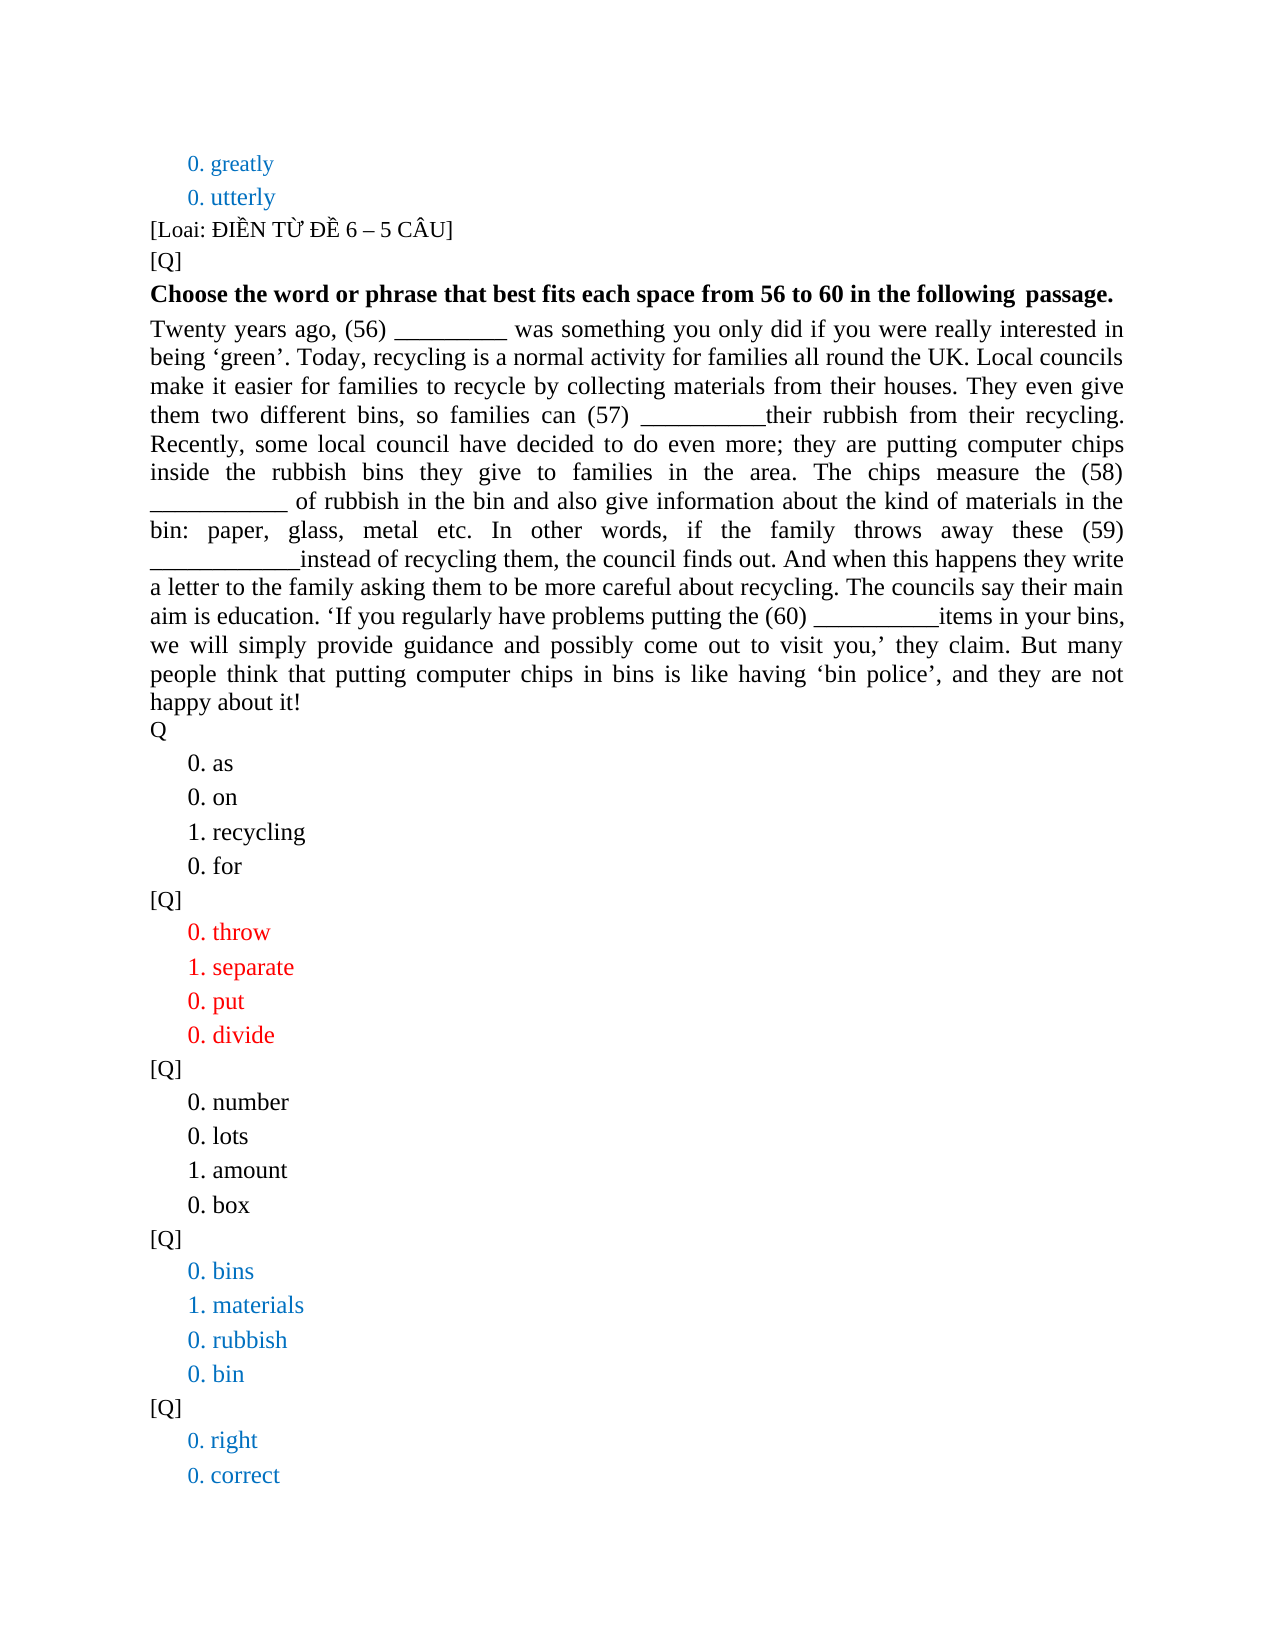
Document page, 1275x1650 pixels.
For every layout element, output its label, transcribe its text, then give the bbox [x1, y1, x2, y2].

text [Q] [150, 886, 1125, 912]
text 0. number [187, 1087, 1125, 1115]
text 1. separate [187, 952, 1125, 980]
text 1. amount [187, 1156, 1125, 1184]
text 1. materials [187, 1291, 1125, 1319]
text 0. as [187, 748, 1125, 776]
text 0. right [187, 1426, 1125, 1454]
text Twenty years ago, (56) _________ was something you only did if you were really interested in being ‘green’. Today, recycling is a normal activity for families all round the UK. Local councils make it easier for families to recycle by collecting materials from their houses. They even give them two different bins, so families can (57) __________their rubbish from their recycling. Recently, some local council have decided to do even more; they are putting computer chips inside the rubbish bins they give to families in the area. The chips measure the (58) ___________ of rubbish in the bin and also give information about the kind of materials in the bin: paper, glass, metal etc. In other words, if the family throws away these (59) ____________instead of recycling them, the council finds out. And when this happens they write a letter to the family asking them to be more careful about recycling. The councils say their main aim is education. ‘If you regularly have problems putting the (60) __________items in your bins, we will simply provide guidance and possibly come out to visit you,’ they claim. But many people think that putting computer chips in bins is like having ‘bin police’, and they are not happy about it! [150, 314, 1125, 716]
text [Q] [150, 248, 1125, 274]
text 0. correct [187, 1460, 1125, 1489]
text Choose the word or phrase that best fits each space from 56 to 60 in the following passage. [150, 279, 1125, 308]
text [Q] [150, 1055, 1125, 1081]
text 0. bins [187, 1256, 1125, 1285]
text 0. box [187, 1190, 1125, 1219]
text 0. put [187, 986, 1125, 1015]
text [Loai: ĐIỀN TỪ ĐỀ 6 – 5 CÂU] [150, 216, 1125, 242]
text 0. divide [187, 1021, 1125, 1049]
text 0. throw [187, 917, 1125, 946]
text Q [150, 716, 1125, 742]
text [Q] [150, 1394, 1125, 1420]
text 0. for [187, 851, 1125, 880]
text [Q] [150, 1224, 1125, 1251]
text 0. lots [187, 1121, 1125, 1150]
text 1. recycling [187, 817, 1125, 845]
text 0. greatly [187, 150, 1125, 176]
text 0. bin [187, 1359, 1125, 1388]
text 0. utterly [187, 182, 1125, 210]
text 0. on [187, 782, 1125, 811]
text 0. rubbish [187, 1325, 1125, 1354]
